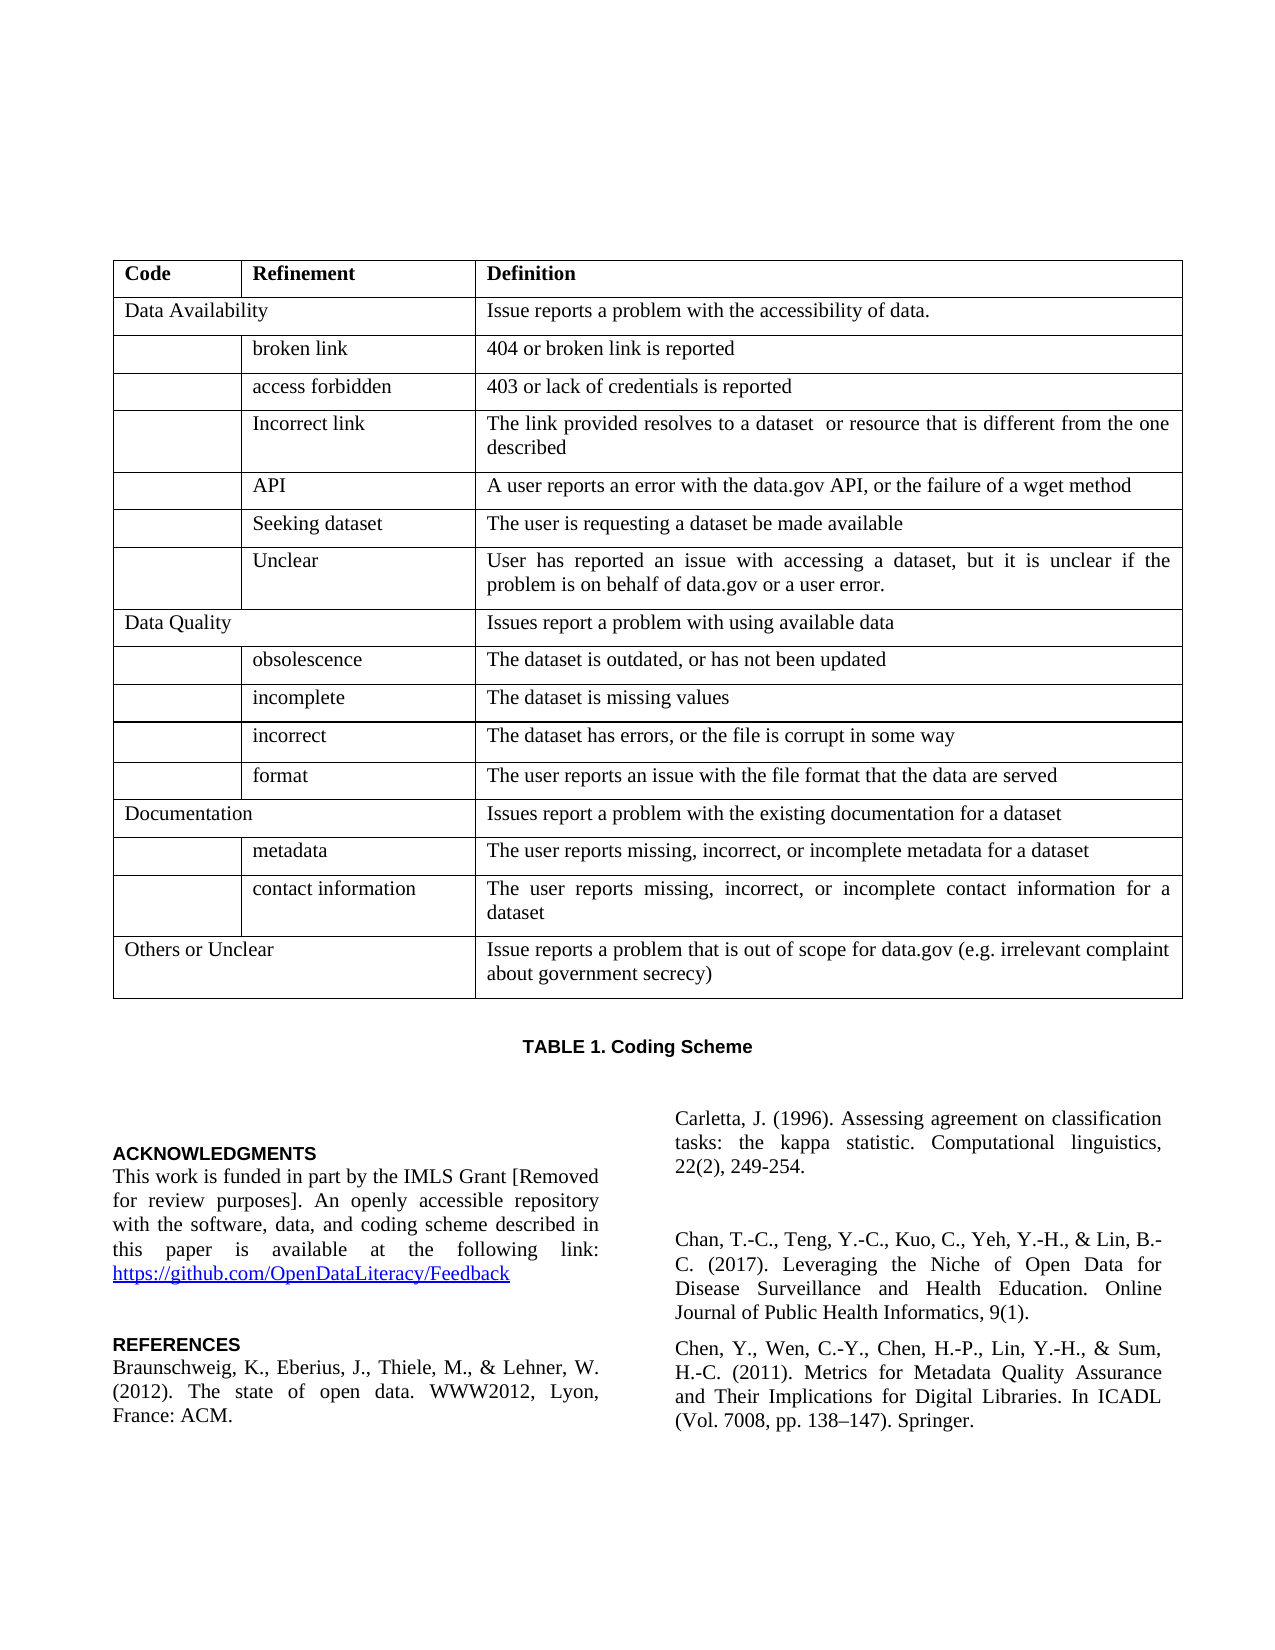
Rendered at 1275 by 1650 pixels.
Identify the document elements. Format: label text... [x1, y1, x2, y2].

table_header Refinement [242, 261, 475, 297]
table_cell [114, 685, 241, 721]
table_cell The link provided resolves to a dataset or resource that is different from the one described [476, 411, 1182, 472]
table_cell The user reports missing, incorrect, or incomplete metadata for a dataset [476, 838, 1182, 874]
table_cell Issues report a problem with using available data [476, 610, 1182, 646]
table_cell contact information [242, 876, 475, 936]
table_cell format [242, 763, 475, 799]
table_cell The dataset has errors, or the file is corrupt in some way [476, 723, 1182, 762]
table_header Code [114, 261, 241, 297]
table_cell [114, 374, 241, 410]
subtitle References [112, 1334, 600, 1355]
text This work is funded in part by the IMLS Grant [Removed for review purposes]. An openly accessible repository with the software, data, and coding scheme described in this paper is available at the following link: https://github.com/OpenDataLiteracy/Feedback [112, 1164, 600, 1284]
table_cell [114, 548, 241, 609]
text Braunschweig, K., Eberius, J., Thiele, M., & Lehner, W. (2012). The state of open data. WWW2012, Lyon, France: ACM. [112, 1355, 600, 1427]
table_cell The user reports missing, incorrect, or incomplete contact information for a dataset [476, 876, 1182, 936]
table_cell obsolescence [242, 647, 475, 684]
text Chan, T.-C., Teng, Y.-C., Kuo, C., Yeh, Y.-H., & Lin, B.-C. (2017). Leveraging the Niche of Open Data for Disease Surveillance and Health Education. Online Journal of Public Health Informatics, 9(1). [675, 1227, 1162, 1324]
table_cell [114, 763, 241, 799]
table_cell access forbidden [242, 374, 475, 410]
table_cell [114, 723, 241, 762]
table_cell incorrect [242, 723, 475, 762]
table_cell 404 or broken link is reported [476, 336, 1182, 372]
table_cell The user reports an issue with the file format that the data are served [476, 763, 1182, 799]
table_cell API [242, 473, 475, 509]
table_cell Documentation [114, 800, 475, 837]
table_cell User has reported an issue with accessing a dataset, but it is unclear if the problem is on behalf of data.gov or a user error. [476, 548, 1182, 609]
text TABLE 1. Coding Scheme [112, 1036, 1162, 1057]
table_cell [114, 336, 241, 372]
table_cell [114, 510, 241, 547]
text Carletta, J. (1996). Assessing agreement on classification tasks: the kappa statistic. Computational linguistics, 22(2), 249-254. [675, 1106, 1162, 1178]
table_cell [114, 473, 241, 509]
table_cell [114, 647, 241, 684]
table_cell Data Quality [114, 610, 475, 646]
table_cell [114, 838, 241, 874]
table_cell metadata [242, 838, 475, 874]
table_header Definition [476, 261, 1182, 297]
table_cell 403 or lack of credentials is reported [476, 374, 1182, 410]
table_cell The dataset is outdated, or has not been updated [476, 647, 1182, 684]
table_cell broken link [242, 336, 475, 372]
table_cell The user is requesting a dataset be made available [476, 510, 1182, 547]
table_cell Incorrect link [242, 411, 475, 472]
subtitle ACKNOWLEDGMENTS [112, 1143, 600, 1164]
table_cell Unclear [242, 548, 475, 609]
table_cell The dataset is missing values [476, 685, 1182, 721]
table_cell [114, 411, 241, 472]
table_cell incomplete [242, 685, 475, 721]
table_cell Issues report a problem with the existing documentation for a dataset [476, 800, 1182, 837]
table_cell Issue reports a problem that is out of scope for data.gov (e.g. irrelevant complaint about government secrecy) [476, 937, 1182, 998]
table_cell Others or Unclear [114, 937, 475, 998]
table_cell A user reports an error with the data.gov API, or the failure of a wget method [476, 473, 1182, 509]
table_cell Seeking dataset [242, 510, 475, 547]
table_cell [114, 876, 241, 936]
table_cell Data Availability [114, 298, 475, 335]
table_cell Issue reports a problem with the accessibility of data. [476, 298, 1182, 335]
text Chen, Y., Wen, C.-Y., Chen, H.-P., Lin, Y.-H., & Sum, H.-C. (2011). Metrics for Metadata Quality Assurance and Their Implications for Digital Libraries. In ICADL (Vol. 7008, pp. 138–147). Springer. [675, 1336, 1162, 1432]
